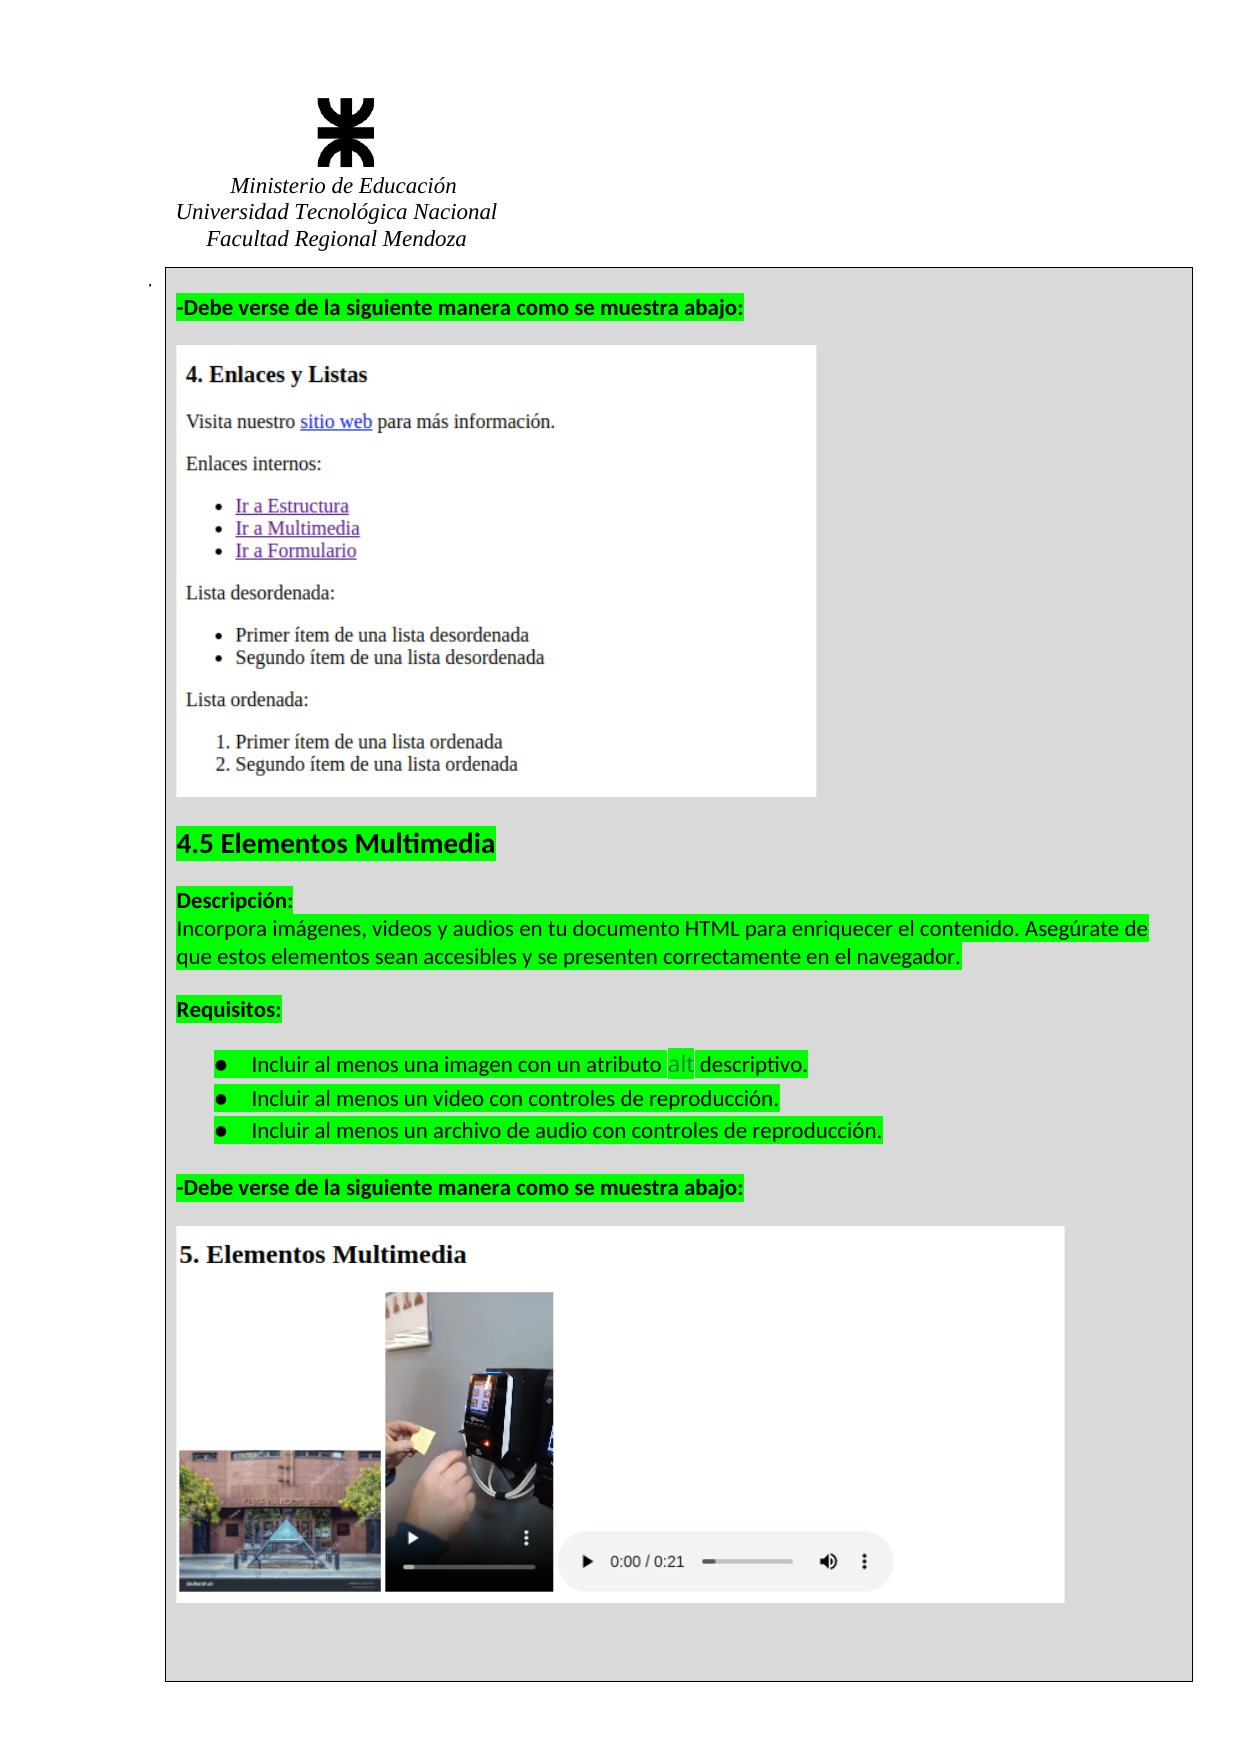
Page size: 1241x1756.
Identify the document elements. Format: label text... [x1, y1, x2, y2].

picture [176, 345, 817, 797]
picture [176, 1226, 1065, 1603]
picture [317, 98, 374, 169]
